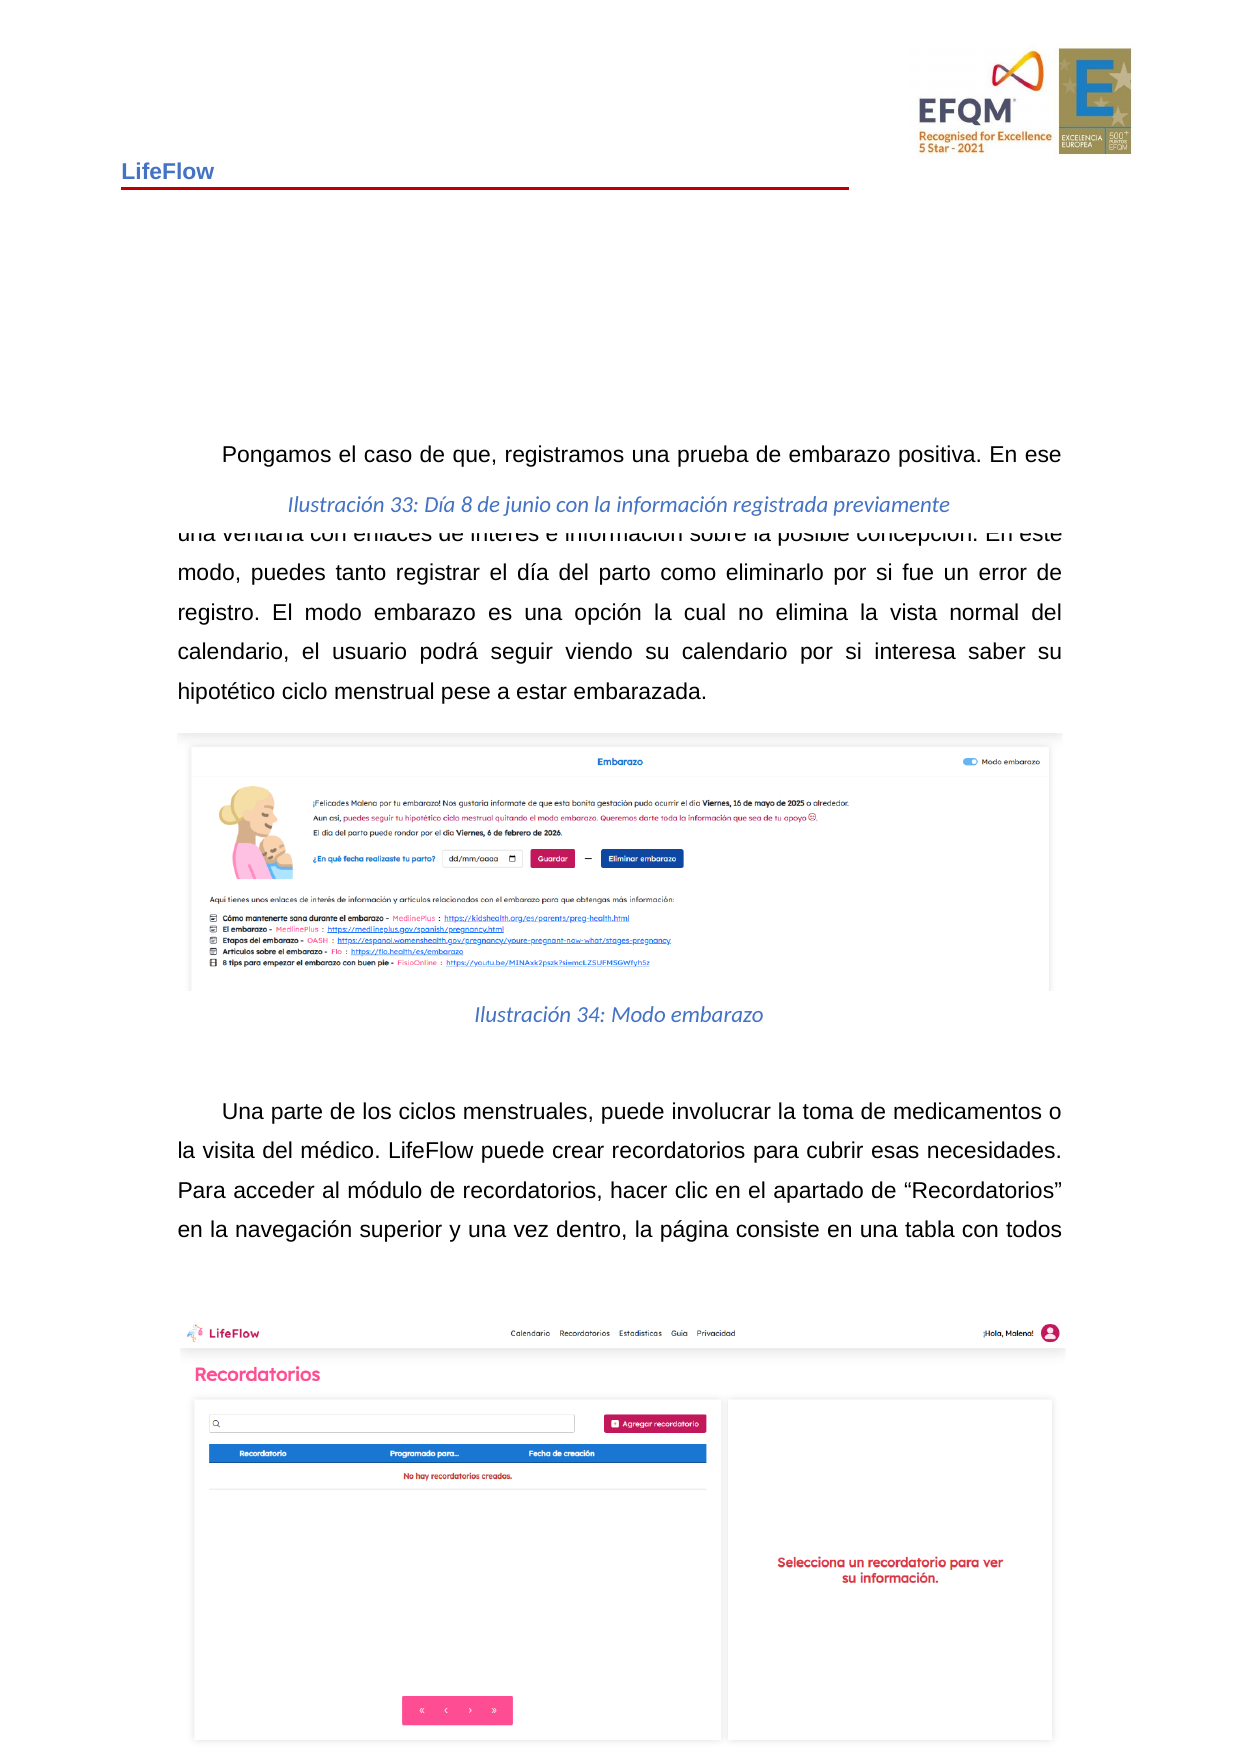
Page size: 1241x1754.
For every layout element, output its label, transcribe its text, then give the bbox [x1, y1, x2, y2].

picture [180, 1318, 1066, 1754]
text Pongamos el caso de que, registramos una prueba de embarazo positiva. En ese caso, cuando la página se recargue, el calendario habilitará el modo embarazo, que es una ventana con enlaces de interés e información sobre la posible concepción. En este modo, puedes tanto registrar el día del parto como eliminarlo por si fue un error de registro. El modo embarazo es una opción la cual no elimina la vista normal del calendario, el usuario podrá seguir viendo su calendario por si interesa saber su hipotético ciclo menstrual pese a estar embarazada. [177, 534, 1063, 704]
text Pongamos el caso de que, registramos una prueba de embarazo positiva. En ese caso, cuando la página se recargue, el calendario habilitará el modo embarazo, que es una ventana con enlaces de interés e información sobre la posible concepción. En este modo, puedes tanto registrar el día del parto como eliminarlo por si fue un error de registro. El modo embarazo es una opción la cual no elimina la vista normal del calendario, el usuario podrá seguir viendo su calendario por si interesa saber su hipotético ciclo menstrual pese a estar embarazada. [177, 441, 1063, 482]
picture [907, 44, 1135, 159]
picture [176, 733, 1063, 991]
